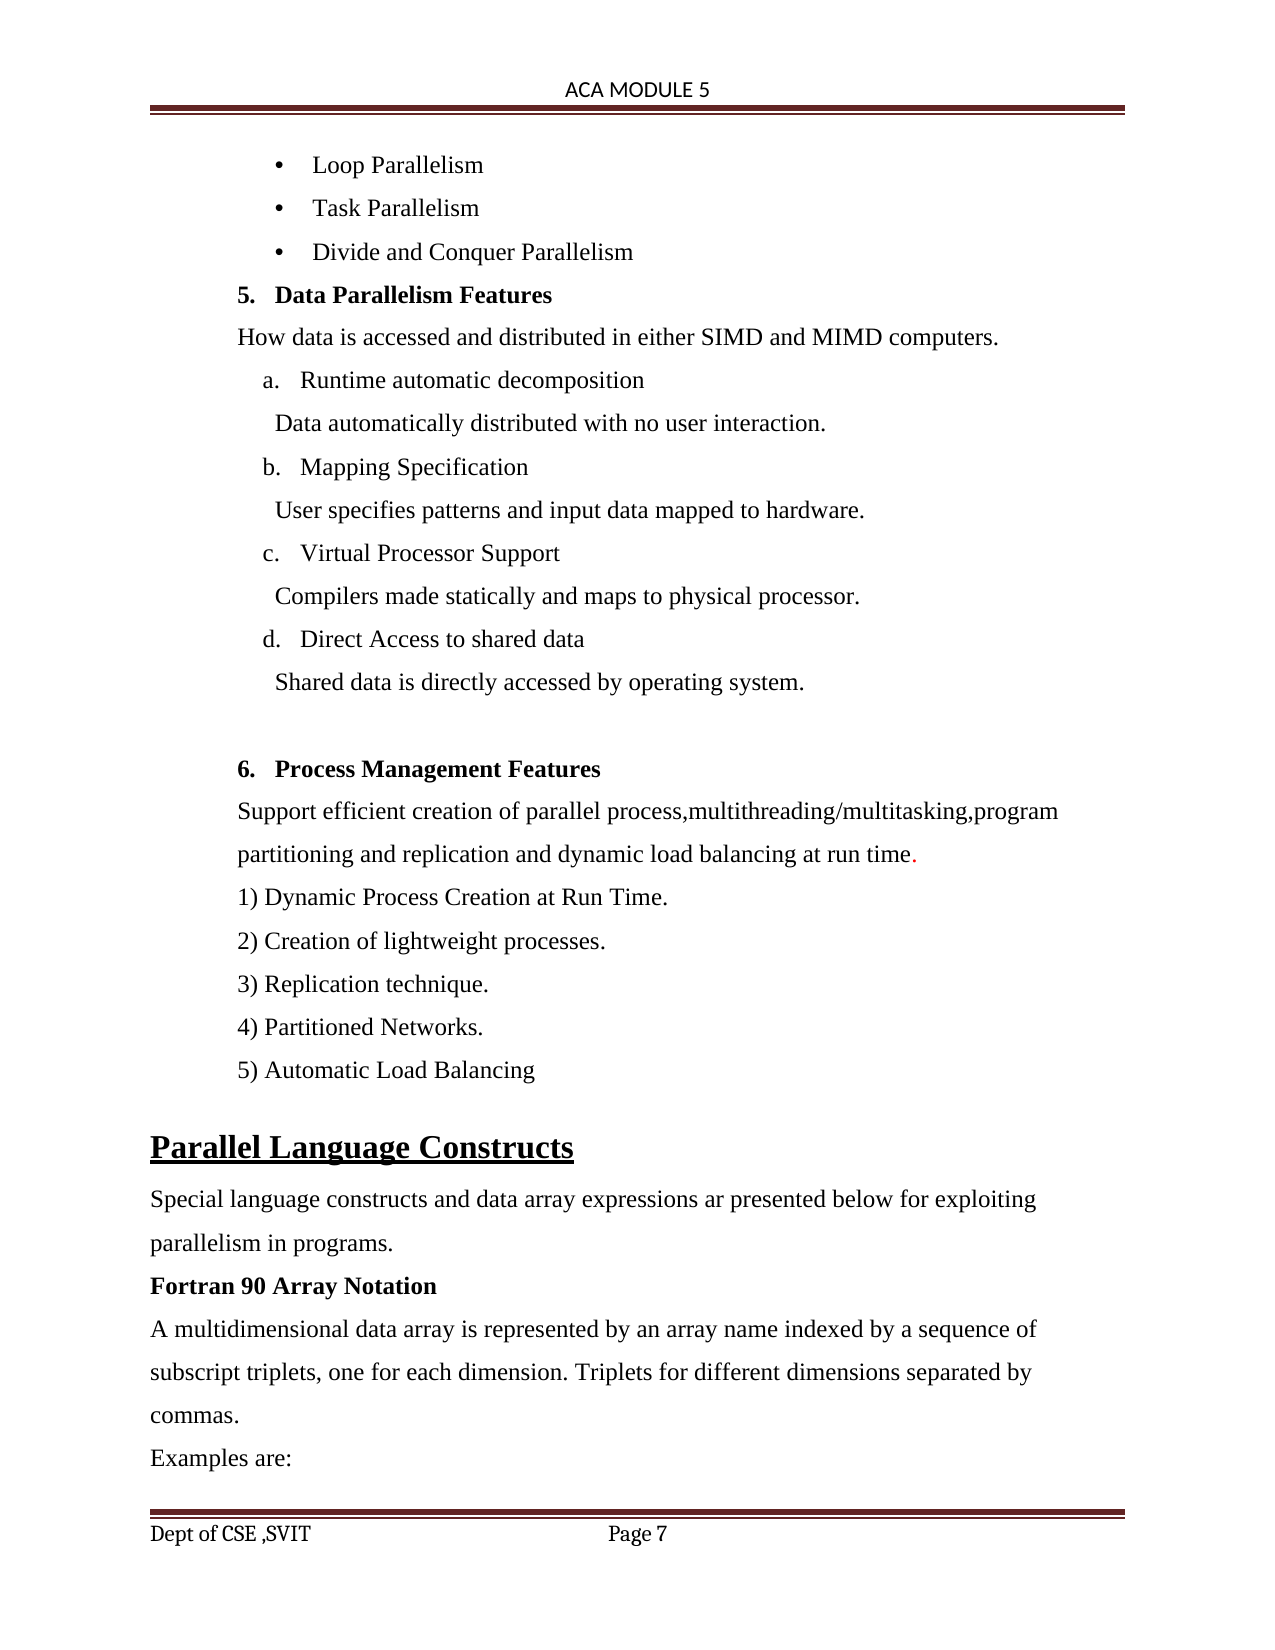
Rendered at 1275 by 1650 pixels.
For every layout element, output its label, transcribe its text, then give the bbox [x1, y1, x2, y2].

list Mapping Specification [262, 452, 1125, 480]
text User specifies patterns and input data mapped to hardware. [274, 495, 1125, 523]
text Compilers made statically and maps to physical processor. [274, 581, 1125, 609]
list Loop Parallelism [274, 150, 1094, 179]
text A multidimensional data array is represented by an array name indexed by a sequence of subscript triplets, one for each dimension. Triplets for different dimensions separated by commas. [150, 1314, 1094, 1429]
text Examples are: [150, 1443, 1094, 1472]
list Partitioned Networks. [237, 1012, 1125, 1041]
list Direct Access to shared data [262, 624, 1125, 653]
text How data is accessed and distributed in either SIMD and MIMD computers. [237, 322, 1125, 351]
text Support efficient creation of parallel process,multithreading/multitasking,program partitioning and replication and dynamic load balancing at run time. [237, 796, 1100, 868]
text Data automatically distributed with no user interaction. [274, 408, 1125, 437]
text Special language constructs and data array expressions ar presented below for exploiting parallelism in programs. [150, 1184, 1094, 1256]
list Virtual Processor Support [262, 538, 1125, 566]
text Shared data is directly accessed by operating system. [274, 667, 1125, 696]
list Dynamic Process Creation at Run Time. [237, 882, 1125, 911]
list Automatic Load Balancing [237, 1055, 1125, 1084]
list Divide and Conquer Parallelism [274, 236, 1094, 265]
text Fortran 90 Array Notation [150, 1271, 1094, 1299]
list Task Parallelism [274, 193, 1094, 222]
list Replication technique. [237, 969, 1125, 998]
text Parallel Language Constructs [150, 1127, 1094, 1165]
list Runtime automatic decomposition [262, 365, 1125, 394]
subtitle Data Parallelism Features [237, 280, 1125, 308]
list Creation of lightweight processes. [237, 926, 1125, 954]
subtitle Process Management Features [237, 754, 1125, 782]
